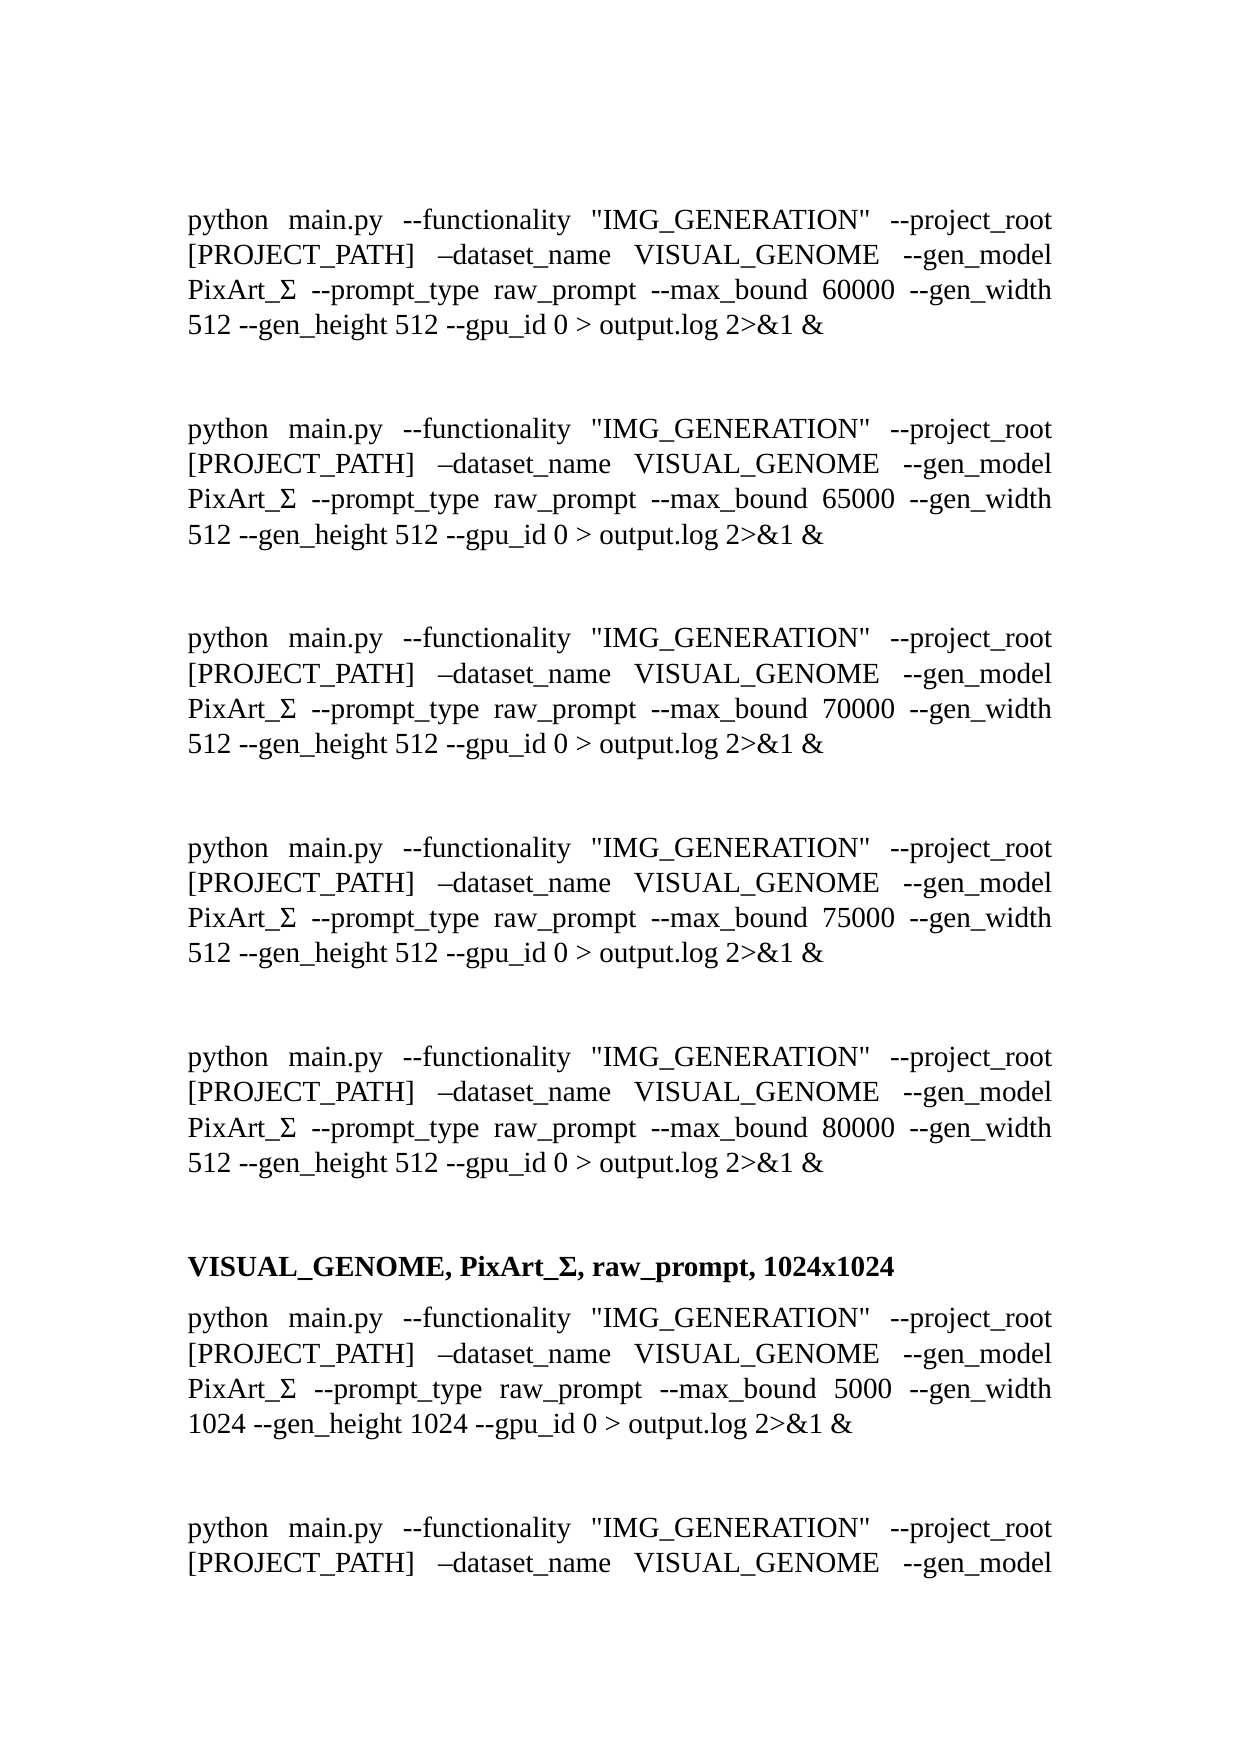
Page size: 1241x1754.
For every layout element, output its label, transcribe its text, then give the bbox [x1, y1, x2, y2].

text python main.py --functionality "IMG_GENERATION" --project_root [PROJECT_PATH] –dataset_name VISUAL_GENOME --gen_model PixArt_Σ --prompt_type raw_prompt --max_bound 70000 --gen_width 512 --gen_height 512 --gpu_id 0 > output.log 2>&1 & [187, 621, 1053, 760]
text python main.py --functionality "IMG_GENERATION" --project_root [PROJECT_PATH] –dataset_name VISUAL_GENOME --gen_model PixArt_Σ --prompt_type raw_prompt --max_bound 65000 --gen_width 512 --gen_height 512 --gpu_id 0 > output.log 2>&1 & [187, 411, 1053, 550]
text python main.py --functionality "IMG_GENERATION" --project_root [PROJECT_PATH] –dataset_name VISUAL_GENOME --gen_model PixArt_Σ --prompt_type raw_prompt --max_bound 5000 --gen_width 1024 --gen_height 1024 --gpu_id 0 > output.log 2>&1 & [187, 1301, 1053, 1440]
text VISUAL_GENOME, PixArt_Σ, raw_prompt, 1024x1024 [187, 1249, 1053, 1282]
text python main.py --functionality "IMG_GENERATION" --project_root [PROJECT_PATH] –dataset_name VISUAL_GENOME --gen_model PixArt_Σ --prompt_type raw_prompt --max_bound 75000 --gen_width 512 --gen_height 512 --gpu_id 0 > output.log 2>&1 & [187, 830, 1053, 969]
text python main.py --functionality "IMG_GENERATION" --project_root [PROJECT_PATH] –dataset_name VISUAL_GENOME --gen_model PixArt_Σ --prompt_type raw_prompt --max_bound 80000 --gen_width 512 --gen_height 512 --gpu_id 0 > output.log 2>&1 & [187, 1039, 1053, 1178]
text python main.py --functionality "IMG_GENERATION" --project_root [PROJECT_PATH] –dataset_name VISUAL_GENOME --gen_model PixArt_Σ --prompt_type raw_prompt --max_bound 60000 --gen_width 512 --gen_height 512 --gpu_id 0 > output.log 2>&1 & [187, 202, 1053, 341]
